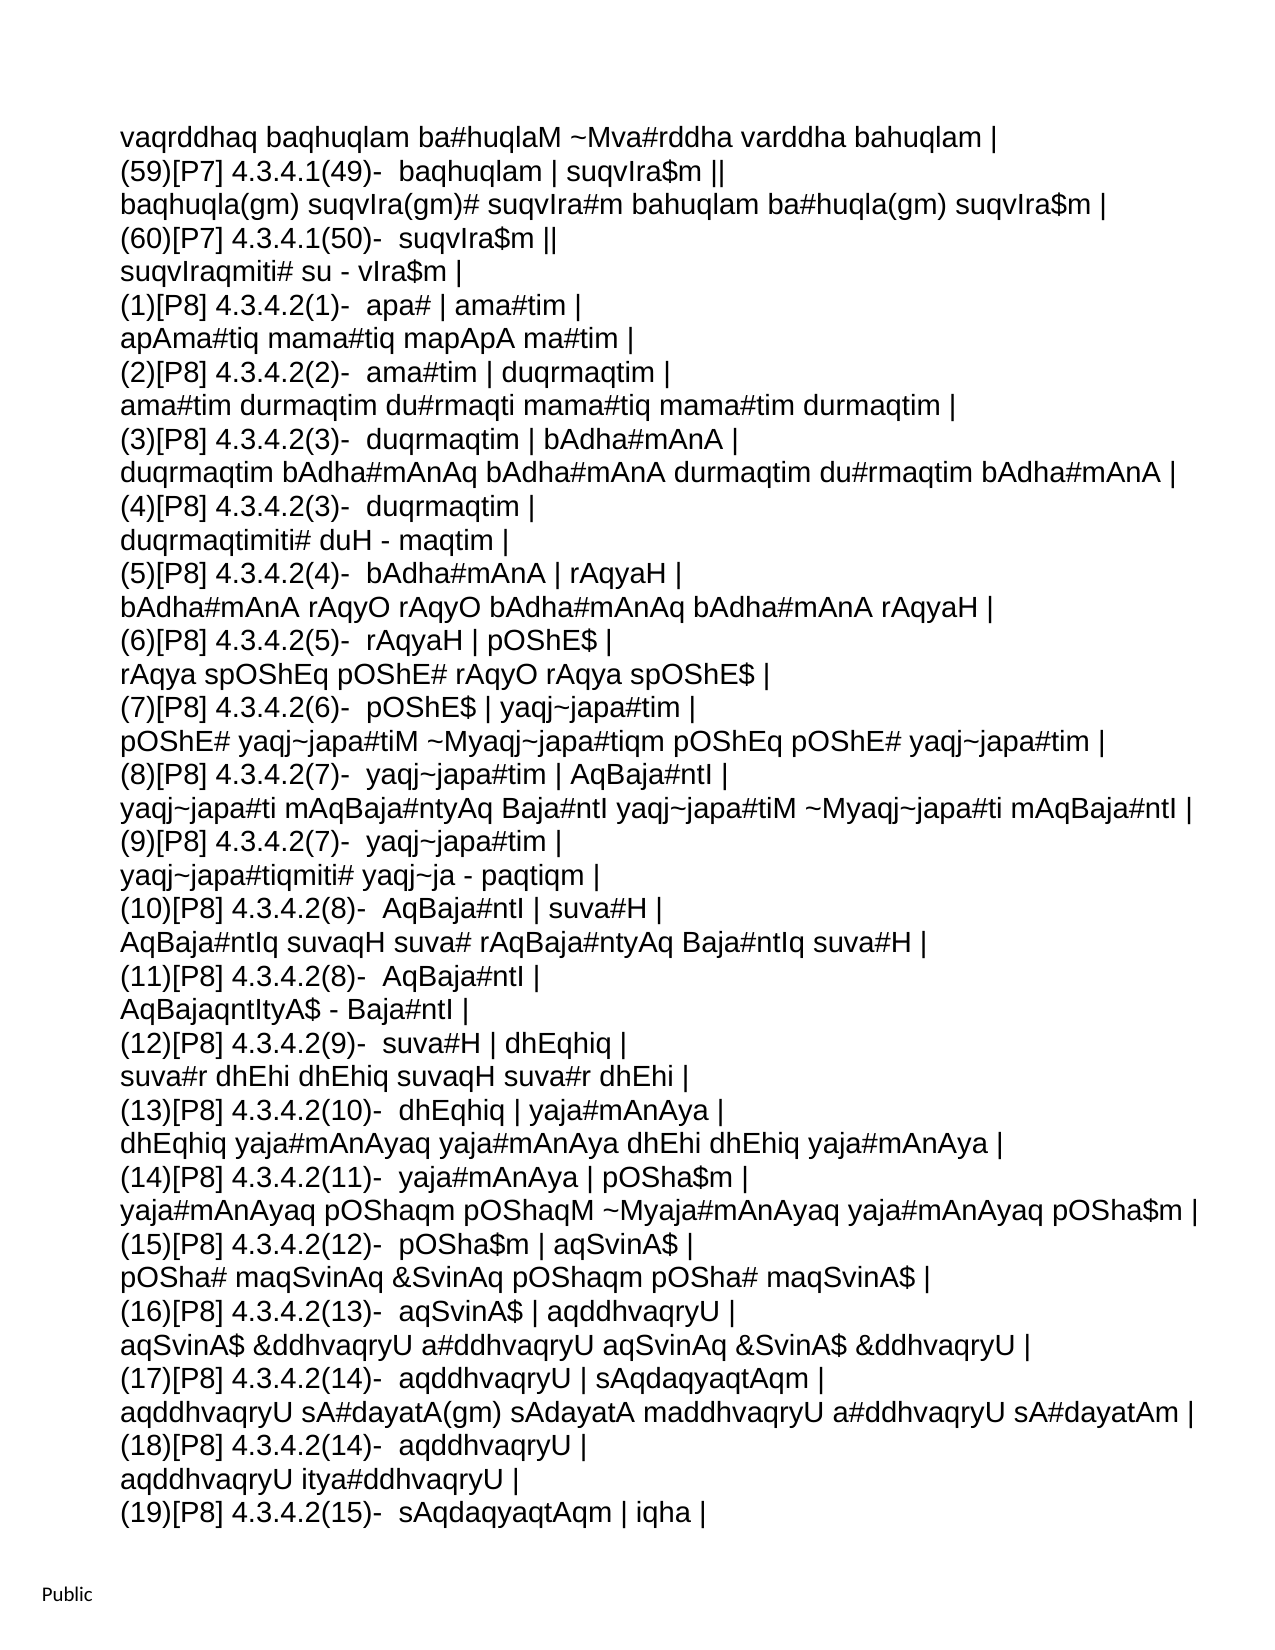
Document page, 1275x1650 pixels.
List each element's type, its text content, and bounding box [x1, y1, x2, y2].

text (12)[P8] 4.3.4.2(9)- suva#H | dhEqhiq | [120, 1026, 1200, 1059]
text (59)[P7] 4.3.4.1(49)- baqhuqlam | suqvIra$m || [120, 153, 1200, 187]
text (19)[P8] 4.3.4.2(15)- sAqdaqyaqtAqm | iqha | [120, 1495, 1200, 1529]
text (17)[P8] 4.3.4.2(14)- aqddhvaqryU | sAqdaqyaqtAqm | [120, 1361, 1200, 1394]
text apAma#tiq mama#tiq mapApA ma#tim | [120, 321, 1200, 355]
text AqBaja#ntIq suvaqH suva# rAqBaja#ntyAq Baja#ntIq suva#H | [120, 925, 1200, 958]
text aqddhvaqryU itya#ddhvaqryU | [120, 1462, 1200, 1495]
text (4)[P8] 4.3.4.2(3)- duqrmaqtim | [120, 489, 1200, 522]
text bAdha#mAnA rAqyO rAqyO bAdha#mAnAq bAdha#mAnA rAqyaH | [120, 589, 1200, 623]
text duqrmaqtim bAdha#mAnAq bAdha#mAnA durmaqtim du#rmaqtim bAdha#mAnA | [120, 455, 1200, 489]
text (3)[P8] 4.3.4.2(3)- duqrmaqtim | bAdha#mAnA | [120, 422, 1200, 455]
text yaja#mAnAyaq pOShaqm pOShaqM ~Myaja#mAnAyaq yaja#mAnAyaq pOSha$m | [120, 1193, 1200, 1227]
text yaqj~japa#tiqmiti# yaqj~ja - paqtiqm | [120, 858, 1200, 891]
text vaqrddhaq baqhuqlam ba#huqlaM ~Mva#rddha varddha bahuqlam | [120, 120, 1200, 153]
text (2)[P8] 4.3.4.2(2)- ama#tim | duqrmaqtim | [120, 355, 1200, 388]
text (60)[P7] 4.3.4.1(50)- suqvIra$m || [120, 221, 1200, 254]
text (11)[P8] 4.3.4.2(8)- AqBaja#ntI | [120, 958, 1200, 992]
text (15)[P8] 4.3.4.2(12)- pOSha$m | aqSvinA$ | [120, 1227, 1200, 1260]
text aqddhvaqryU sA#dayatA(gm) sAdayatA maddhvaqryU a#ddhvaqryU sA#dayatAm | [120, 1394, 1200, 1428]
text (7)[P8] 4.3.4.2(6)- pOShE$ | yaqj~japa#tim | [120, 690, 1200, 724]
text (6)[P8] 4.3.4.2(5)- rAqyaH | pOShE$ | [120, 623, 1200, 657]
text yaqj~japa#ti mAqBaja#ntyAq Baja#ntI yaqj~japa#tiM ~Myaqj~japa#ti mAqBaja#ntI | [120, 791, 1200, 824]
text (13)[P8] 4.3.4.2(10)- dhEqhiq | yaja#mAnAya | [120, 1093, 1200, 1126]
text dhEqhiq yaja#mAnAyaq yaja#mAnAya dhEhi dhEhiq yaja#mAnAya | [120, 1126, 1200, 1160]
text (16)[P8] 4.3.4.2(13)- aqSvinA$ | aqddhvaqryU | [120, 1294, 1200, 1327]
text pOShE# yaqj~japa#tiM ~Myaqj~japa#tiqm pOShEq pOShE# yaqj~japa#tim | [120, 724, 1200, 757]
text ama#tim durmaqtim du#rmaqti mama#tiq mama#tim durmaqtim | [120, 388, 1200, 422]
text (14)[P8] 4.3.4.2(11)- yaja#mAnAya | pOSha$m | [120, 1160, 1200, 1193]
text AqBajaqntItyA$ - Baja#ntI | [120, 992, 1200, 1026]
text suqvIraqmiti# su - vIra$m | [120, 254, 1200, 288]
text rAqya spOShEq pOShE# rAqyO rAqya spOShE$ | [120, 657, 1200, 690]
text (9)[P8] 4.3.4.2(7)- yaqj~japa#tim | [120, 824, 1200, 858]
text baqhuqla(gm) suqvIra(gm)# suqvIra#m bahuqlam ba#huqla(gm) suqvIra$m | [120, 187, 1200, 221]
text (10)[P8] 4.3.4.2(8)- AqBaja#ntI | suva#H | [120, 891, 1200, 925]
text (1)[P8] 4.3.4.2(1)- apa# | ama#tim | [120, 288, 1200, 321]
text (18)[P8] 4.3.4.2(14)- aqddhvaqryU | [120, 1428, 1200, 1462]
text pOSha# maqSvinAq &SvinAq pOShaqm pOSha# maqSvinA$ | [120, 1260, 1200, 1294]
text suva#r dhEhi dhEhiq suvaqH suva#r dhEhi | [120, 1059, 1200, 1093]
text (5)[P8] 4.3.4.2(4)- bAdha#mAnA | rAqyaH | [120, 556, 1200, 589]
text aqSvinA$ &ddhvaqryU a#ddhvaqryU aqSvinAq &SvinA$ &ddhvaqryU | [120, 1327, 1200, 1361]
text (8)[P8] 4.3.4.2(7)- yaqj~japa#tim | AqBaja#ntI | [120, 757, 1200, 791]
text duqrmaqtimiti# duH - maqtim | [120, 522, 1200, 556]
